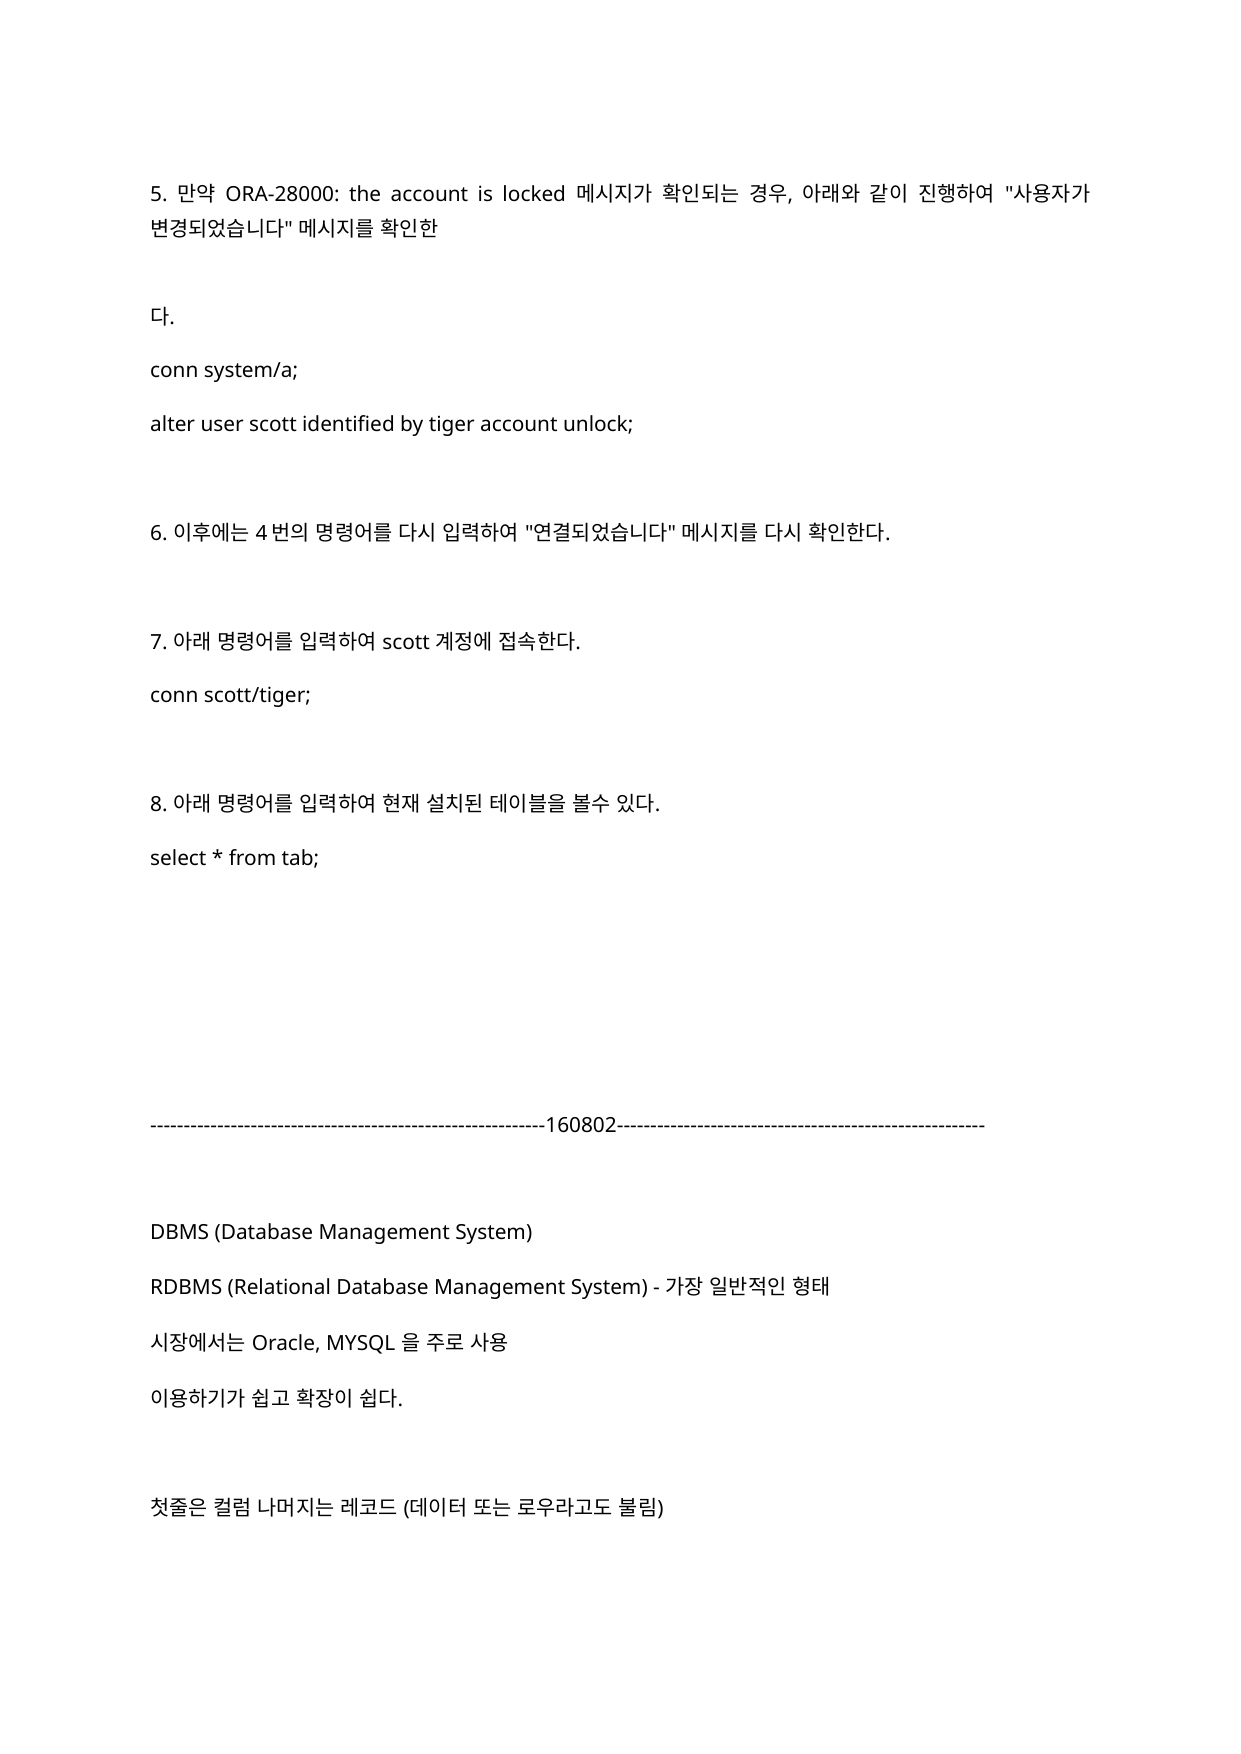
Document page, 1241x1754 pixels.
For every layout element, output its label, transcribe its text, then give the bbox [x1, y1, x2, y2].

text DBMS (Database Management System) [150, 1217, 1090, 1246]
text 6. 이후에는 4번의 명령어를 다시 입력하여 "연결되었습니다" 메시지를 다시 확인한다. [150, 516, 1090, 546]
text 5. 만약 ORA-28000: the account is locked 메시지가 확인되는 경우, 아래와 같이 진행하여 "사용자가 변경되었습니다" 메시지를 확인한 [150, 177, 1090, 275]
text 다. [150, 300, 1090, 330]
text alter user scott identified by tiger account unlock; [150, 409, 1090, 437]
text 첫줄은 컬럼 나머지는 레코드 (데이터 또는 로우라고도 불림) [150, 1491, 1090, 1521]
text 시장에서는 Oracle, MYSQL 을 주로 사용 [150, 1326, 1090, 1356]
text 8. 아래 명령어를 입력하여 현재 설치된 테이블을 볼수 있다. [150, 787, 1090, 818]
text 이용하기가 쉽고 확장이 쉽다. [150, 1382, 1090, 1412]
text select * from tab; [150, 843, 1090, 871]
text RDBMS (Relational Database Management System) - 가장 일반적인 형태 [150, 1271, 1090, 1301]
text 7. 아래 명령어를 입력하여 scott 계정에 접속한다. [150, 625, 1090, 655]
text conn system/a; [150, 356, 1090, 384]
text -----------------------------------------------------------160802------------------------------------------------------- [150, 1110, 1090, 1139]
text conn scott/tiger; [150, 681, 1090, 709]
